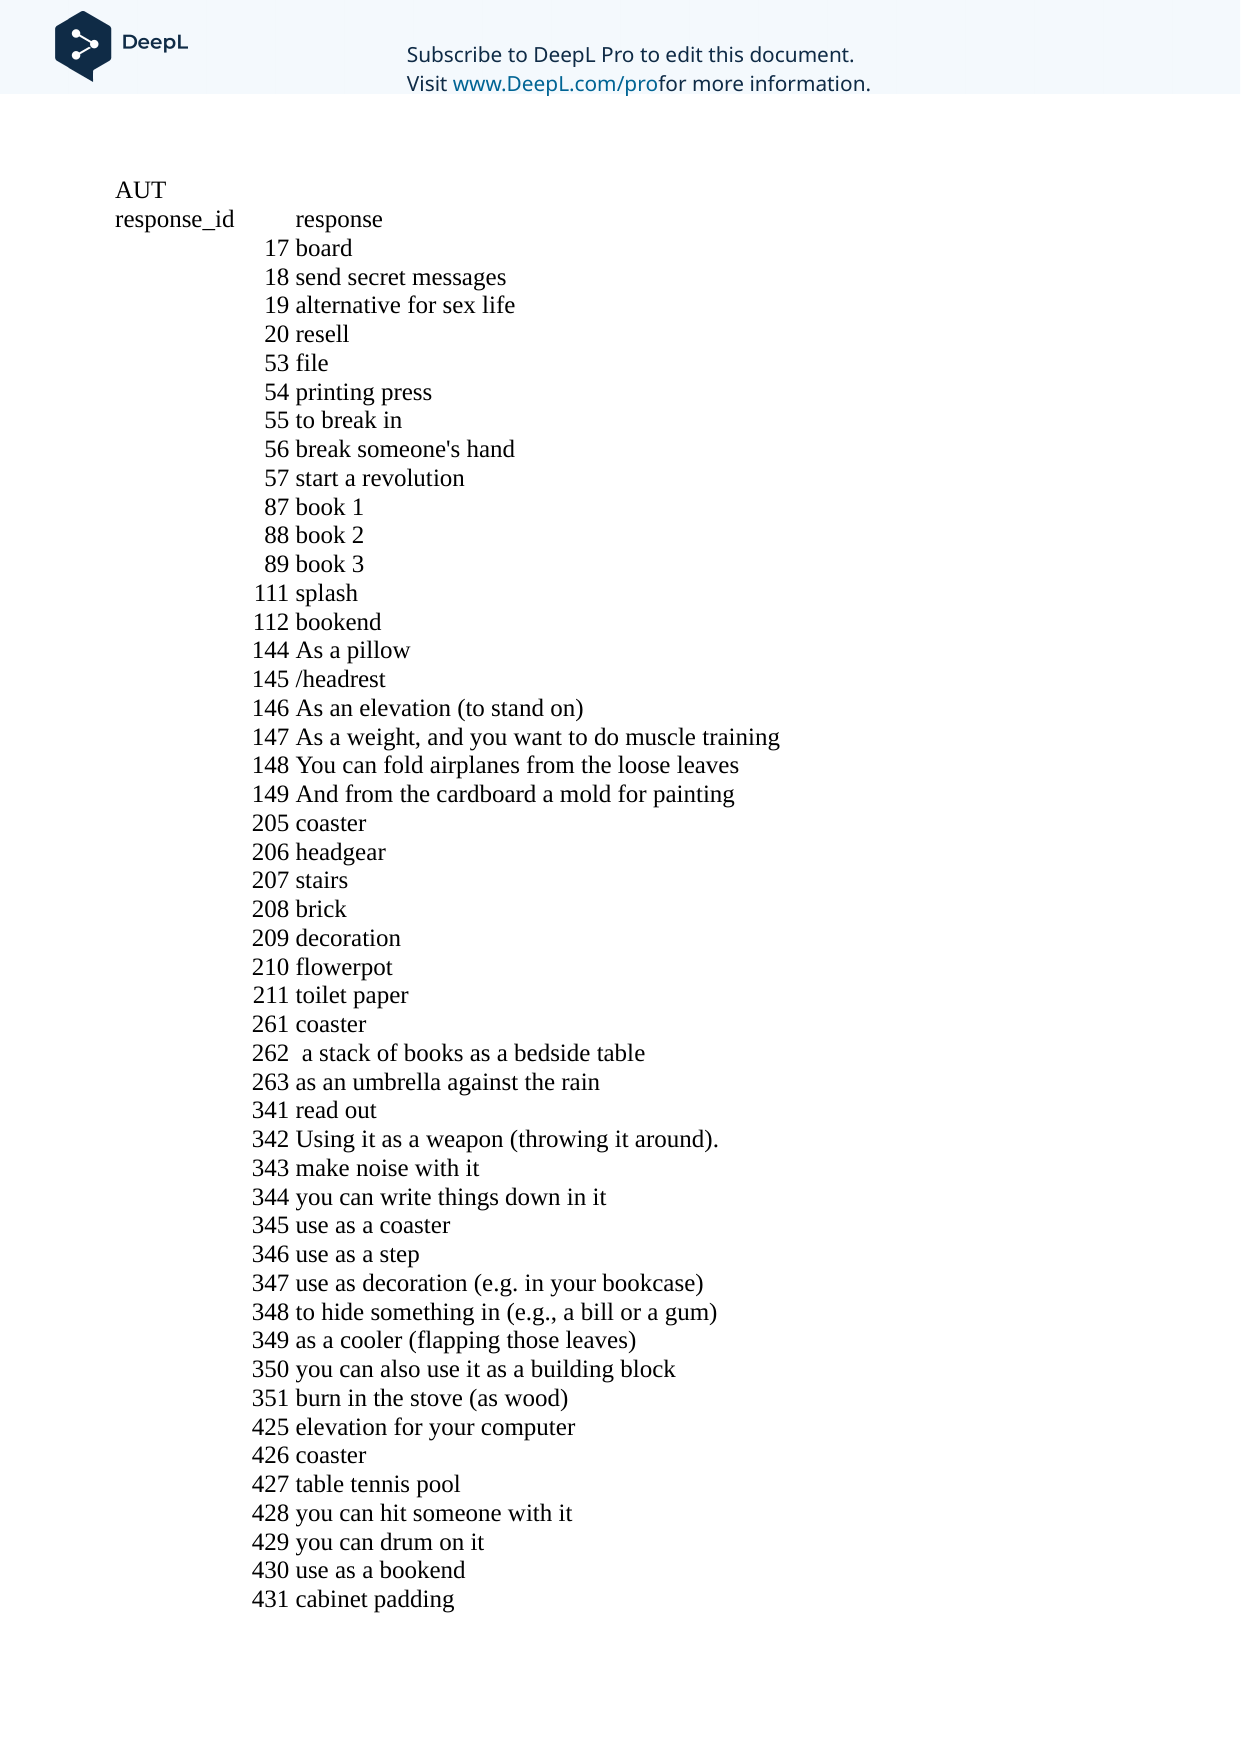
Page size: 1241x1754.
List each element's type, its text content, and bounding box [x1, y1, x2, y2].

table_cell 344 [112, 1182, 292, 1211]
table_cell 345 [112, 1211, 292, 1239]
table_cell board [292, 233, 1008, 262]
table_cell 210 [112, 952, 292, 981]
table_cell 145 [112, 664, 292, 693]
table_cell book 1 [292, 492, 1008, 521]
table_cell alternative for sex life [292, 291, 1008, 319]
table_header response [292, 176, 1008, 233]
table_cell 425 [112, 1412, 292, 1441]
table_cell burn in the stove (as wood) [292, 1383, 1008, 1412]
table_cell 18 [112, 262, 292, 291]
table_cell use as a bookend [292, 1556, 1008, 1584]
table_cell 346 [112, 1239, 292, 1268]
picture [0, 0, 1241, 94]
table_cell cabinet padding [292, 1584, 1008, 1613]
table_cell 262 [112, 1038, 292, 1067]
table_cell 342 [112, 1124, 292, 1153]
table_cell bookend [292, 607, 1008, 636]
table_cell elevation for your computer [292, 1412, 1008, 1441]
table_cell 429 [112, 1527, 292, 1556]
table_cell 146 [112, 693, 292, 722]
table_cell as a cooler (flapping those leaves) [292, 1326, 1008, 1354]
table_cell 211 [112, 981, 292, 1009]
table_cell 207 [112, 866, 292, 894]
table_cell 147 [112, 722, 292, 751]
table_cell 428 [112, 1498, 292, 1527]
table_cell to hide something in (e.g., a bill or a gum) [292, 1297, 1008, 1326]
table_cell 263 [112, 1067, 292, 1096]
table_cell table tennis pool [292, 1469, 1008, 1498]
table_cell 54 [112, 377, 292, 406]
table_cell 430 [112, 1556, 292, 1584]
table_cell stairs [292, 866, 1008, 894]
table_cell use as a step [292, 1239, 1008, 1268]
table_cell coaster [292, 1009, 1008, 1038]
table_cell read out [292, 1096, 1008, 1124]
table_cell book 3 [292, 549, 1008, 578]
table_cell 89 [112, 549, 292, 578]
table_cell book 2 [292, 521, 1008, 549]
table_cell splash [292, 578, 1008, 607]
table_cell toilet paper [292, 981, 1008, 1009]
table_cell As a pillow [292, 636, 1008, 664]
table_cell flowerpot [292, 952, 1008, 981]
table_cell 53 [112, 348, 292, 377]
table_cell 20 [112, 319, 292, 348]
table_cell 19 [112, 291, 292, 319]
table_cell resell [292, 319, 1008, 348]
table_cell 341 [112, 1096, 292, 1124]
table_cell You can fold airplanes from the loose leaves [292, 751, 1008, 779]
table_header AUT response_id [112, 176, 292, 233]
table_cell 17 [112, 233, 292, 262]
table_cell /headrest [292, 664, 1008, 693]
table_cell 57 [112, 463, 292, 492]
table_cell 347 [112, 1268, 292, 1297]
table_cell 431 [112, 1584, 292, 1613]
table_cell 55 [112, 406, 292, 434]
table_cell use as decoration (e.g. in your bookcase) [292, 1268, 1008, 1297]
table_cell headgear [292, 837, 1008, 866]
table_cell As a weight, and you want to do muscle training [292, 722, 1008, 751]
table_cell 56 [112, 434, 292, 463]
table_cell As an elevation (to stand on) [292, 693, 1008, 722]
table_cell break someone's hand [292, 434, 1008, 463]
table_cell 148 [112, 751, 292, 779]
table_cell 343 [112, 1153, 292, 1182]
table_cell 261 [112, 1009, 292, 1038]
table_cell 206 [112, 837, 292, 866]
table_cell decoration [292, 923, 1008, 952]
table_cell you can also use it as a building block [292, 1354, 1008, 1383]
table_cell printing press [292, 377, 1008, 406]
table_cell 112 [112, 607, 292, 636]
table_cell 111 [112, 578, 292, 607]
table_cell 149 [112, 779, 292, 808]
table_cell 427 [112, 1469, 292, 1498]
table_cell file [292, 348, 1008, 377]
table_cell 348 [112, 1297, 292, 1326]
table_cell 208 [112, 894, 292, 923]
table_cell use as a coaster [292, 1211, 1008, 1239]
table_cell 87 [112, 492, 292, 521]
table_cell 144 [112, 636, 292, 664]
table_cell make noise with it [292, 1153, 1008, 1182]
table_cell to break in [292, 406, 1008, 434]
table_cell 349 [112, 1326, 292, 1354]
table_cell as an umbrella against the rain [292, 1067, 1008, 1096]
table_cell 205 [112, 808, 292, 837]
table_cell 209 [112, 923, 292, 952]
table_cell 88 [112, 521, 292, 549]
table_cell coaster [292, 808, 1008, 837]
table_cell you can write things down in it [292, 1182, 1008, 1211]
table_cell 351 [112, 1383, 292, 1412]
table_cell 350 [112, 1354, 292, 1383]
table_cell coaster [292, 1441, 1008, 1469]
table_cell 426 [112, 1441, 292, 1469]
table_cell brick [292, 894, 1008, 923]
table_cell you can hit someone with it [292, 1498, 1008, 1527]
table_cell start a revolution [292, 463, 1008, 492]
table_cell a stack of books as a bedside table [292, 1038, 1008, 1067]
table_cell send secret messages [292, 262, 1008, 291]
table_cell Using it as a weapon (throwing it around). [292, 1124, 1008, 1153]
table_cell you can drum on it [292, 1527, 1008, 1556]
table_cell And from the cardboard a mold for painting [292, 779, 1008, 808]
